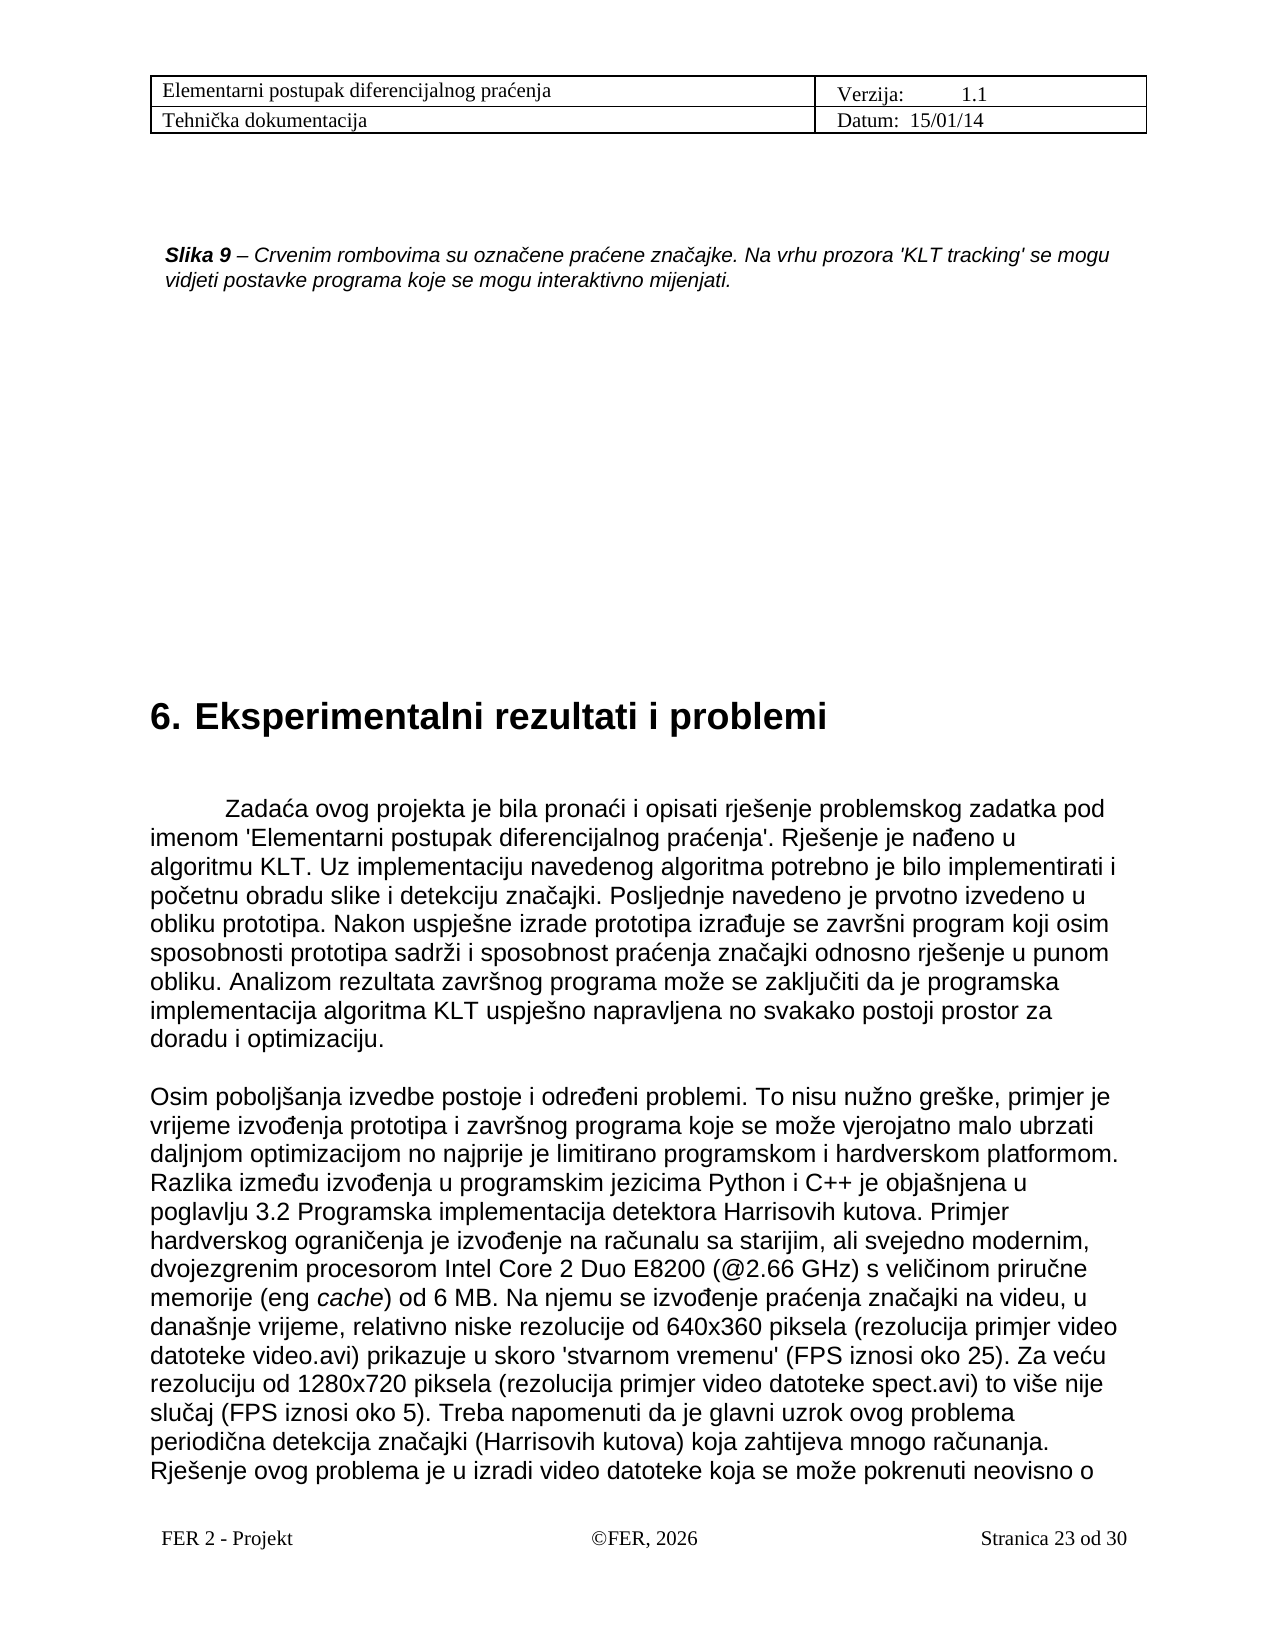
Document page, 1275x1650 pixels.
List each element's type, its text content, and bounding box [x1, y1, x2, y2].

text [150, 1168, 1125, 1484]
text Osim poboljšanja izvedbe postoje i određeni problemi. To nisu nužno greške, primjer je vrijeme izvođenja prototipa i završnog programa koje se može vjerojatno malo ubrzati daljnjom optimizacijom no najprije je limitirano programskom i hardverskom platformom. [150, 1082, 1125, 1168]
text Zadaća ovog projekta je bila pronaći i opisati rješenje problemskog zadatka pod imenom 'Elementarni postupak diferencijalnog praćenja'. Rješenje je nađeno u algoritmu KLT. Uz implementaciju navedenog algoritma potrebno je bilo implementirati i početnu obradu slike i detekciju značajki. Posljednje navedeno je prvotno izvedeno u obliku prototipa. Nakon uspješne izrade prototipa izrađuje se završni program koji osim sposobnosti prototipa sadrži i sposobnost praćenja značajki odnosno rješenje u punom obliku. Analizom rezultata završnog programa može se zaključiti da je programska implementacija algoritma KLT uspješno napravljena no svakako postoji prostor za doradu i optimizaciju. [150, 794, 1125, 1053]
title Eksperimentalni rezultati i problemi [150, 694, 1125, 737]
text Slika 9 – Crvenim rombovima su označene praćene značajke. Na vrhu prozora 'KLT tracking' se mogu vidjeti postavke programa koje se mogu interaktivno mijenjati. [165, 241, 1125, 291]
